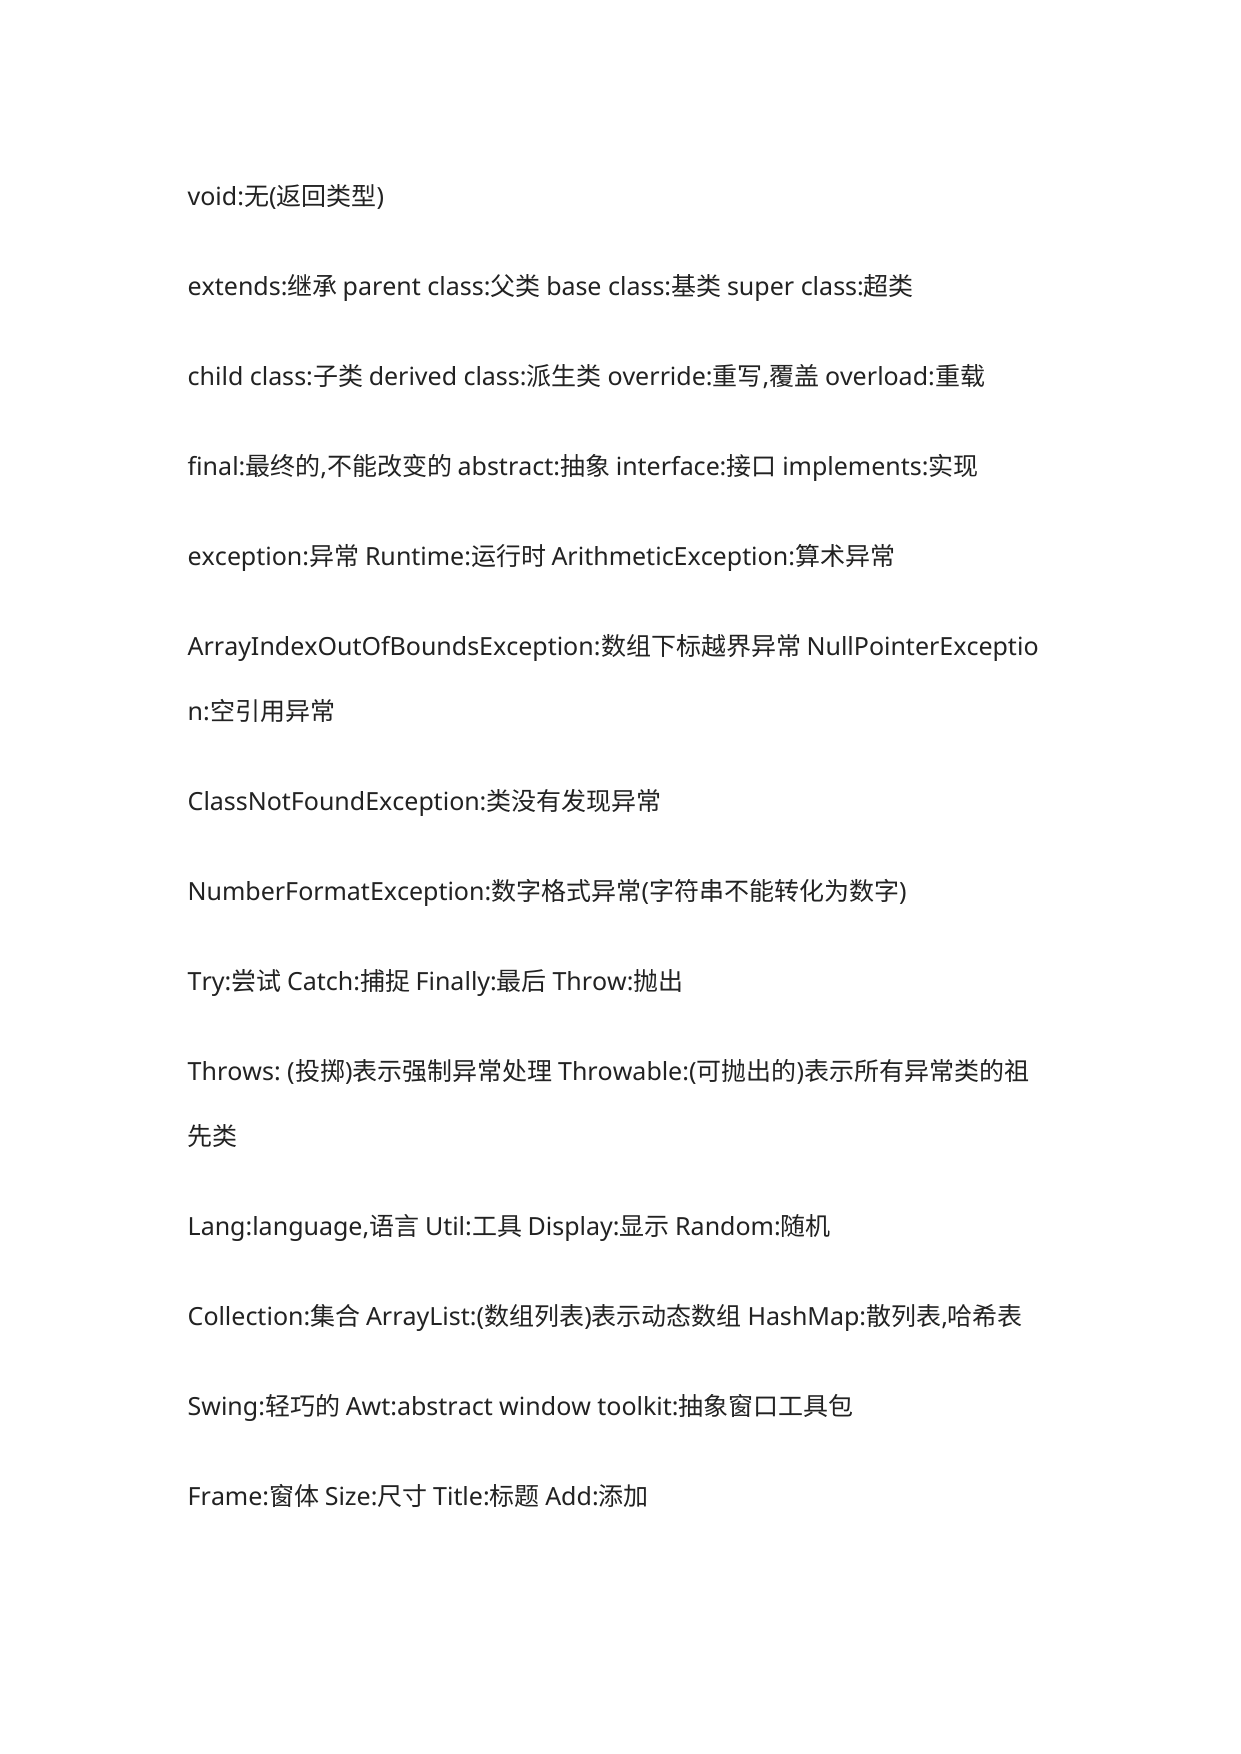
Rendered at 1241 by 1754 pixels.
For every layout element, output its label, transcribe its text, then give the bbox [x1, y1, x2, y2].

text Lang:language,语言 Util:工具 Display:显示 Random:随机 [187, 1192, 1053, 1257]
text Swing:轻巧的 Awt:abstract window toolkit:抽象窗口工具包 [187, 1372, 1053, 1437]
text Frame:窗体 Size:尺寸 Title:标题 Add:添加 [187, 1462, 1053, 1527]
text extends:继承parent class:父类 base class:基类 super class:超类 [187, 252, 1053, 317]
text NumberFormatException:数字格式异常(字符串不能转化为数字) [187, 857, 1053, 922]
text Collection:集合 ArrayList:(数组列表)表示动态数组 HashMap:散列表,哈希表 [187, 1282, 1053, 1347]
text exception:异常 Runtime:运行时 ArithmeticException:算术异常 [187, 522, 1053, 587]
text ClassNotFoundException:类没有发现异常 [187, 767, 1053, 832]
text ArrayIndexOutOfBoundsException:数组下标越界异常 NullPointerException:空引用异常 [187, 612, 1053, 742]
text final:最终的,不能改变的 abstract:抽象 interface:接口 implements:实现 [187, 432, 1053, 497]
text child class:子类 derived class:派生类 override:重写,覆盖 overload:重载 [187, 342, 1053, 407]
text Try:尝试 Catch:捕捉 Finally:最后 Throw:抛出 [187, 947, 1053, 1012]
text Throws: (投掷)表示强制异常处理 Throwable:(可抛出的)表示所有异常类的祖先类 [187, 1037, 1053, 1167]
text void:无(返回类型) [187, 162, 1053, 227]
